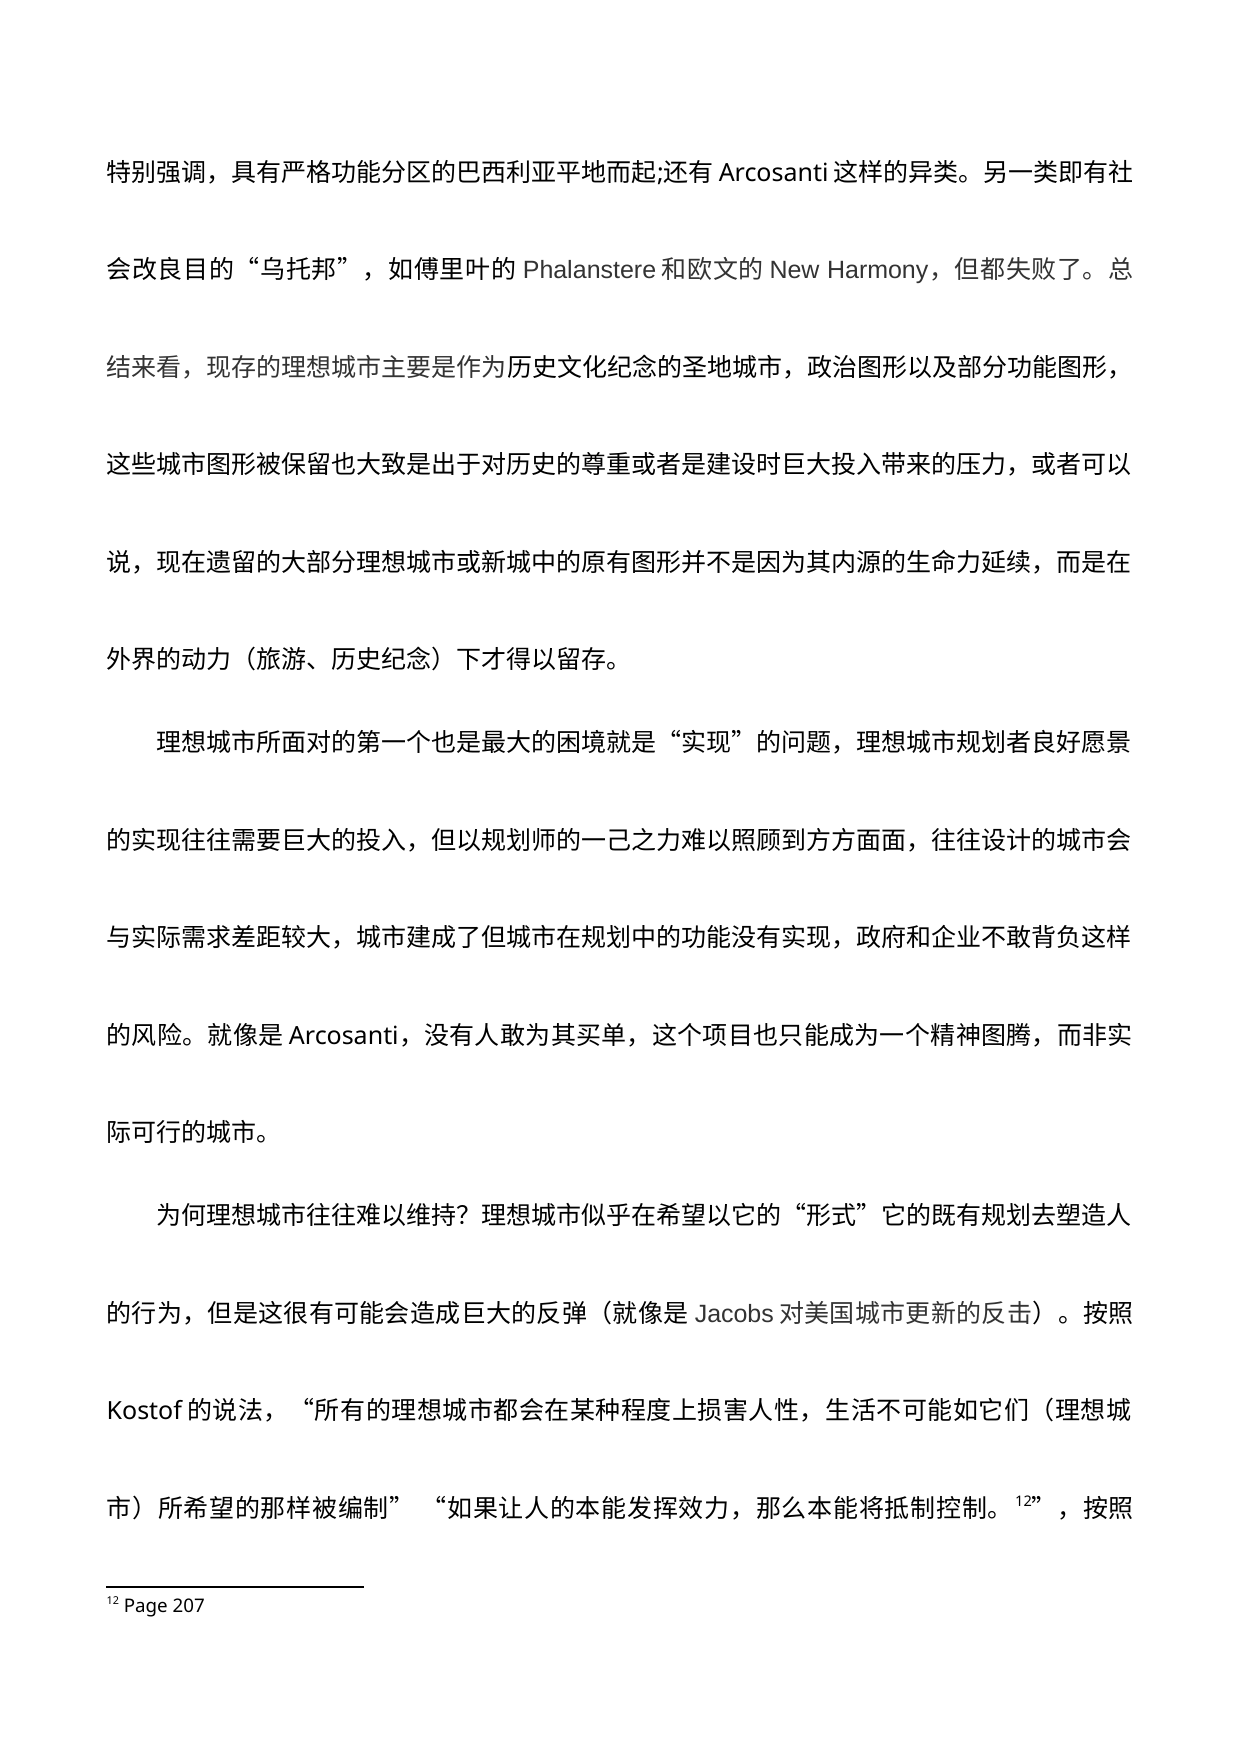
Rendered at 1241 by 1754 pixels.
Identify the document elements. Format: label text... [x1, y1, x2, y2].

text 理想城市所面对的第一个也是最大的困境就是“实现”的问题，理想城市规划者良好愿景的实现往往需要巨大的投入，但以规划师的一己之力难以照顾到方方面面，往往设计的城市会与实际需求差距较大，城市建成了但城市在规划中的功能没有实现，政府和企业不敢背负这样的风险。就像是Arcosanti，没有人敢为其买单，这个项目也只能成为一个精神图腾，而非实际可行的城市。 [106, 708, 1134, 1163]
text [106, 1181, 1134, 1539]
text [106, 138, 1134, 690]
